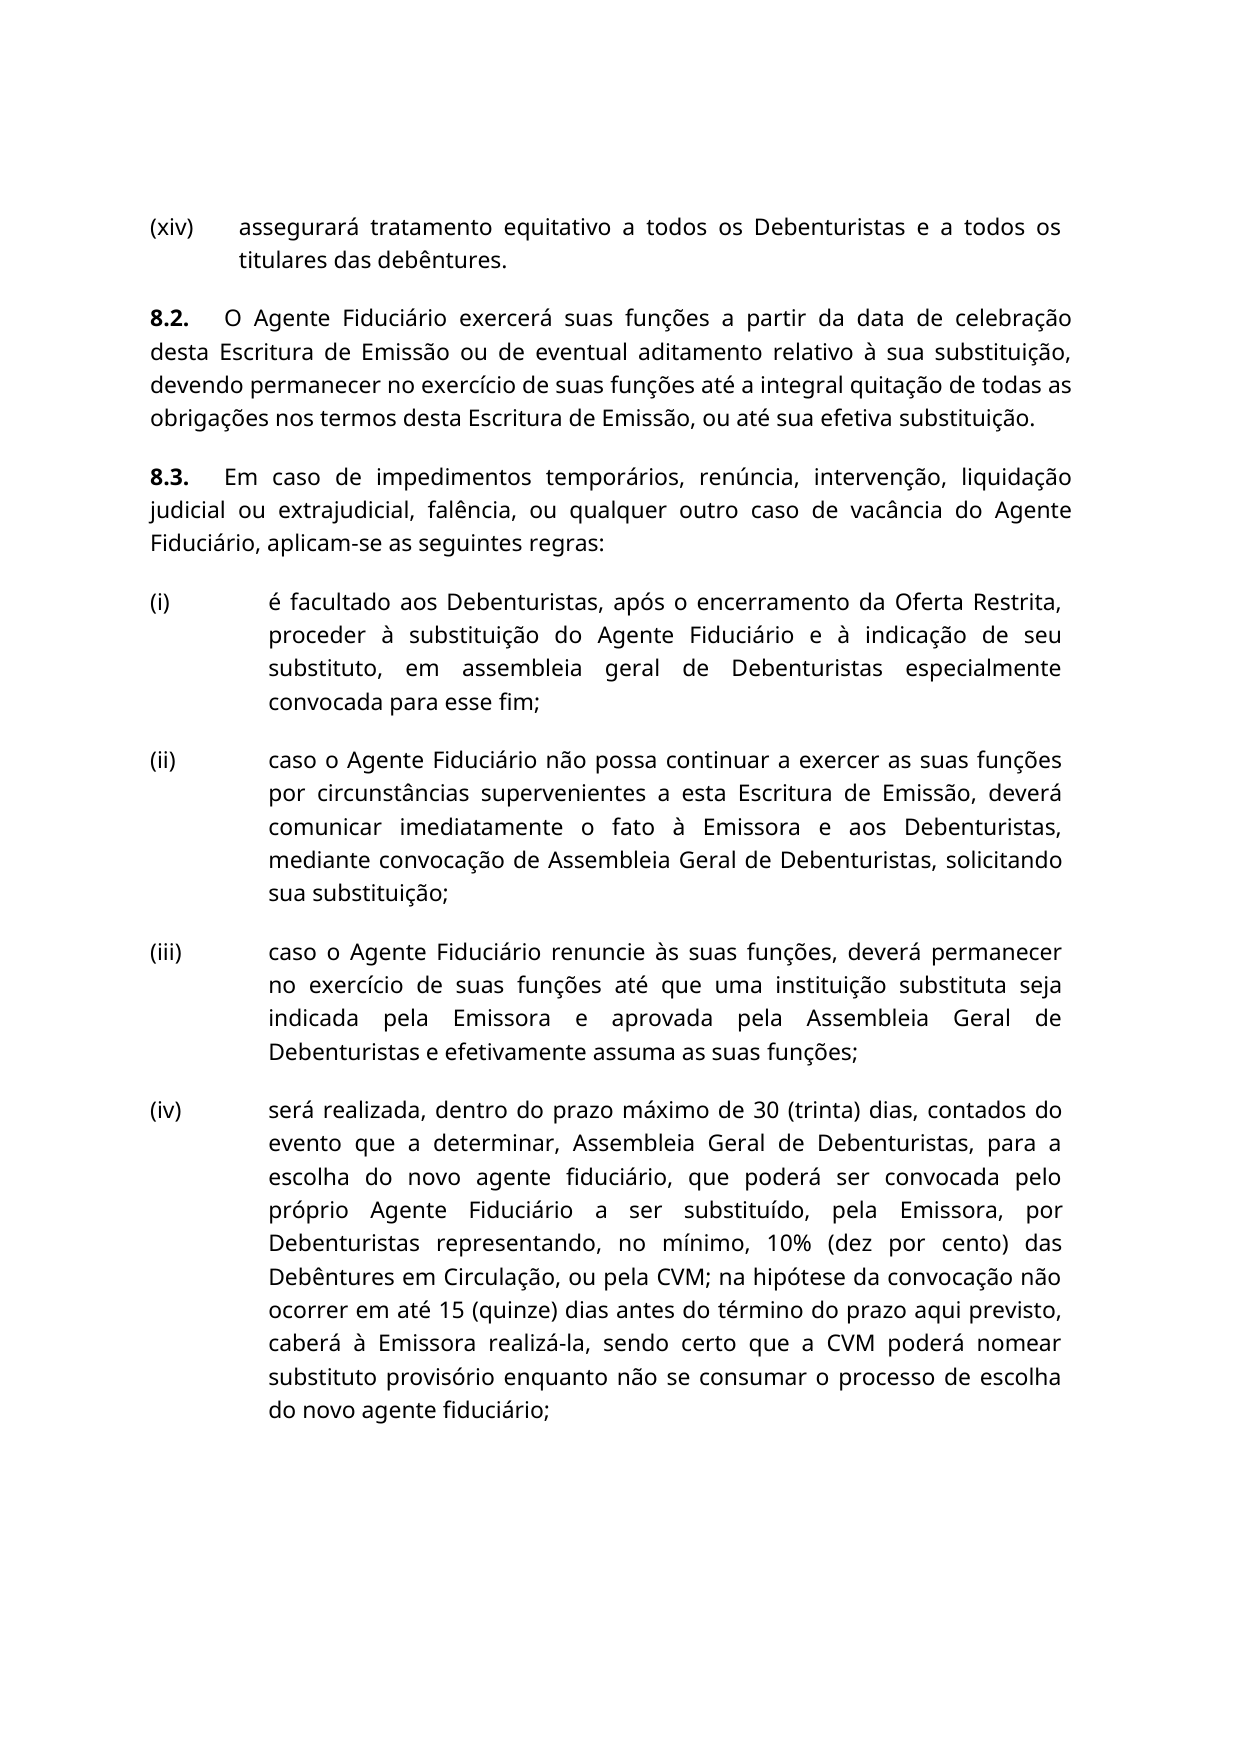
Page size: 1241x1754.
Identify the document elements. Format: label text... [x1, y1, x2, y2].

list Em caso de impedimentos temporários, renúncia, intervenção, liquidação judicial ou extrajudicial, falência, ou qualquer outro caso de vacância do Agente Fiduciário, aplicam-se as seguintes regras: [150, 458, 1073, 558]
list caso o Agente Fiduciário renuncie às suas funções, deverá permanecer no exercício de suas funções até que uma instituição substituta seja indicada pela Emissora e aprovada pela Assembleia Geral de Debenturistas e efetivamente assuma as suas funções; [150, 933, 1063, 1067]
list caso o Agente Fiduciário não possa continuar a exercer as suas funções por circunstâncias supervenientes a esta Escritura de Emissão, deverá comunicar imediatamente o fato à Emissora e aos Debenturistas, mediante convocação de Assembleia Geral de Debenturistas, solicitando sua substituição; [150, 742, 1063, 908]
list será realizada, dentro do prazo máximo de 30 (trinta) dias, contados do evento que a determinar, Assembleia Geral de Debenturistas, para a escolha do novo agente fiduciário, que poderá ser convocada pelo próprio Agente Fiduciário a ser substituído, pela Emissora, por Debenturistas representando, no mínimo, 10% (dez por cento) das Debêntures em Circulação, ou pela CVM; na hipótese da convocação não ocorrer em até 15 (quinze) dias antes do término do prazo aqui previsto, caberá à Emissora realizá-la, sendo certo que a CVM poderá nomear substituto provisório enquanto não se consumar o processo de escolha do novo agente fiduciário; [150, 1092, 1063, 1425]
list assegurará tratamento equitativo a todos os Debenturistas e a todos os titulares das debêntures. [150, 208, 1062, 275]
list O Agente Fiduciário exercerá suas funções a partir da data de celebração desta Escritura de Emissão ou de eventual aditamento relativo à sua substituição, devendo permanecer no exercício de suas funções até a integral quitação de todas as obrigações nos termos desta Escritura de Emissão, ou até sua efetiva substituição. [150, 300, 1073, 433]
list é facultado aos Debenturistas, após o encerramento da Oferta Restrita, proceder à substituição do Agente Fiduciário e à indicação de seu substituto, em assembleia geral de Debenturistas especialmente convocada para esse fim; [150, 583, 1062, 717]
